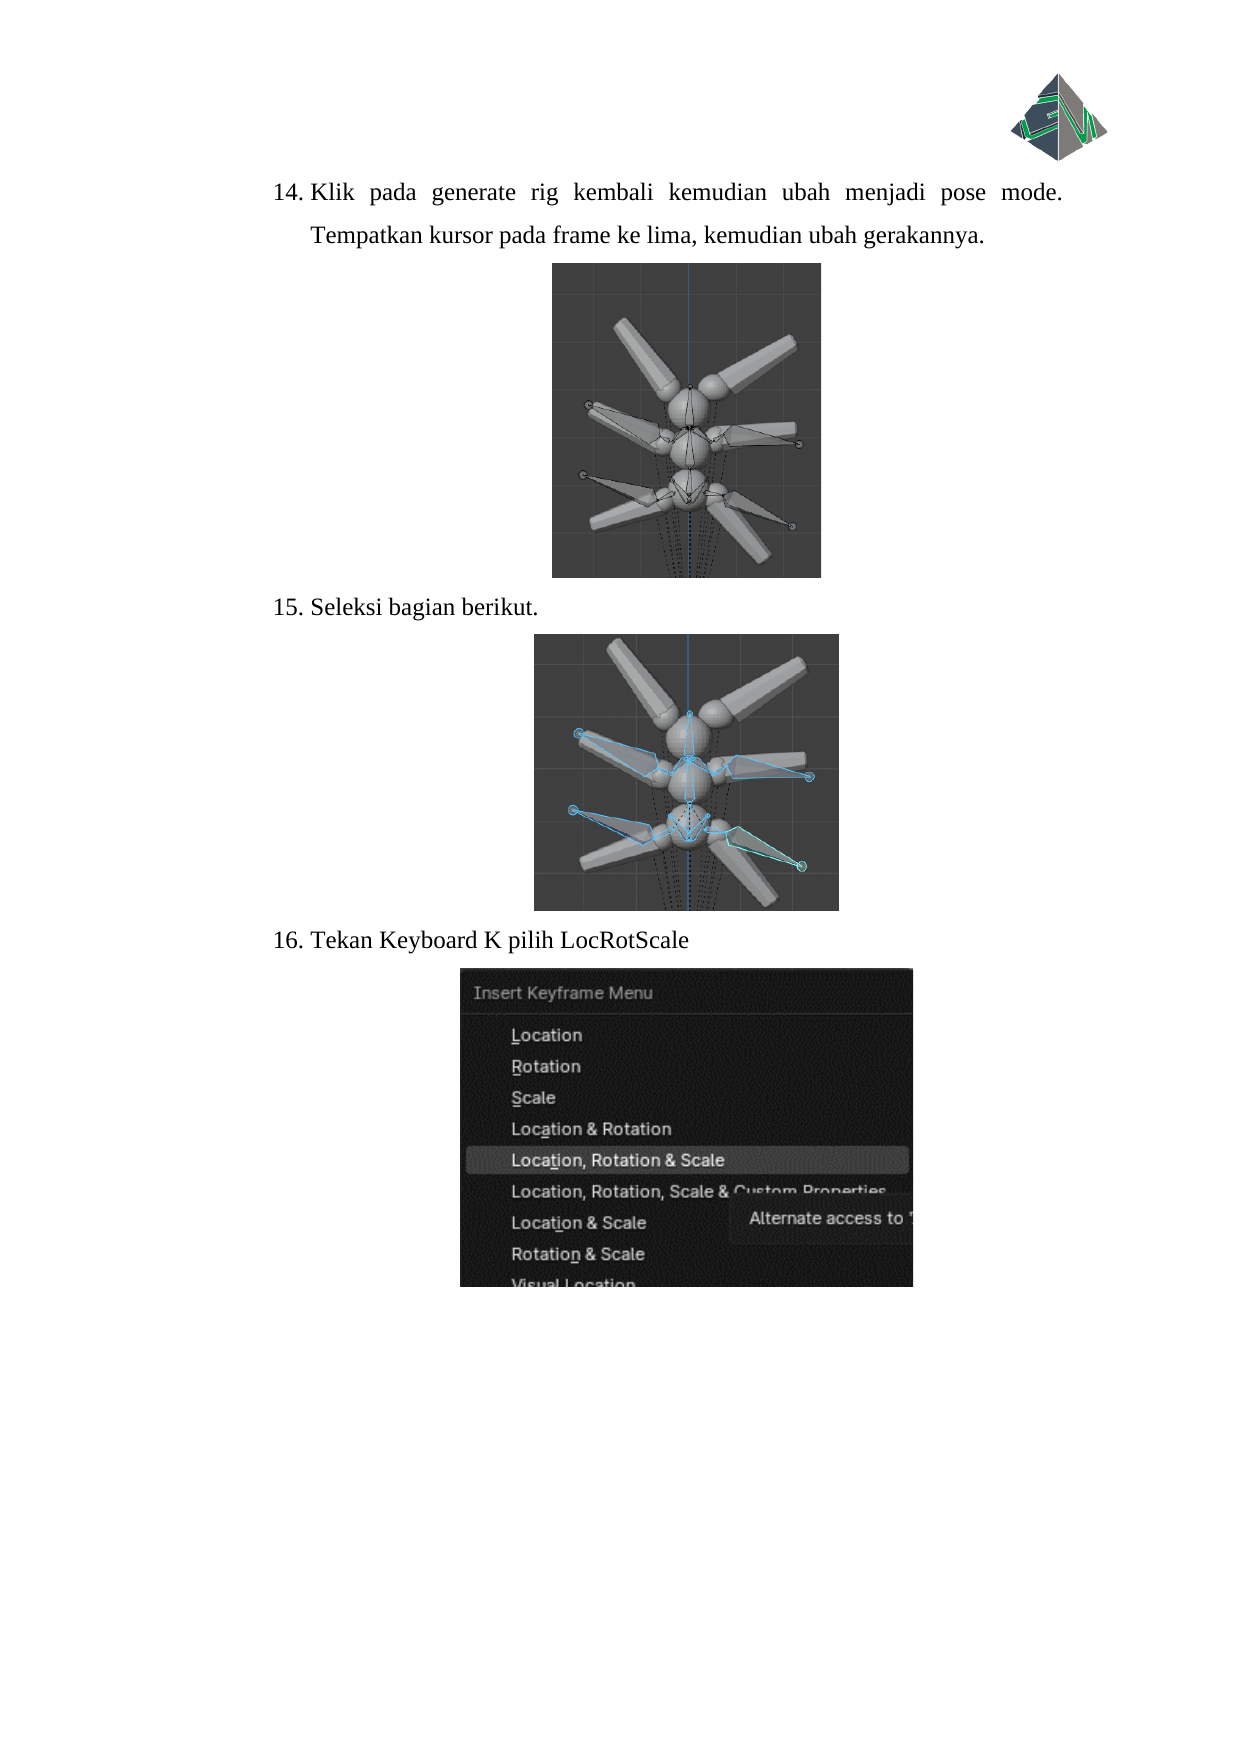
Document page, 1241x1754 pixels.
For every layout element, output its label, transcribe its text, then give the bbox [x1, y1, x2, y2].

list Tekan Keyboard K pilih LocRotScale [273, 925, 1063, 954]
picture [534, 634, 839, 911]
picture [1010, 73, 1108, 161]
list Seleksi bagian berikut. [273, 592, 1063, 620]
list Klik pada generate rig kembali kemudian ubah menjadi pose mode. Tempatkan kursor pada frame ke lima, kemudian ubah gerakannya. [273, 177, 1063, 249]
picture [460, 968, 914, 1287]
picture [552, 263, 822, 578]
